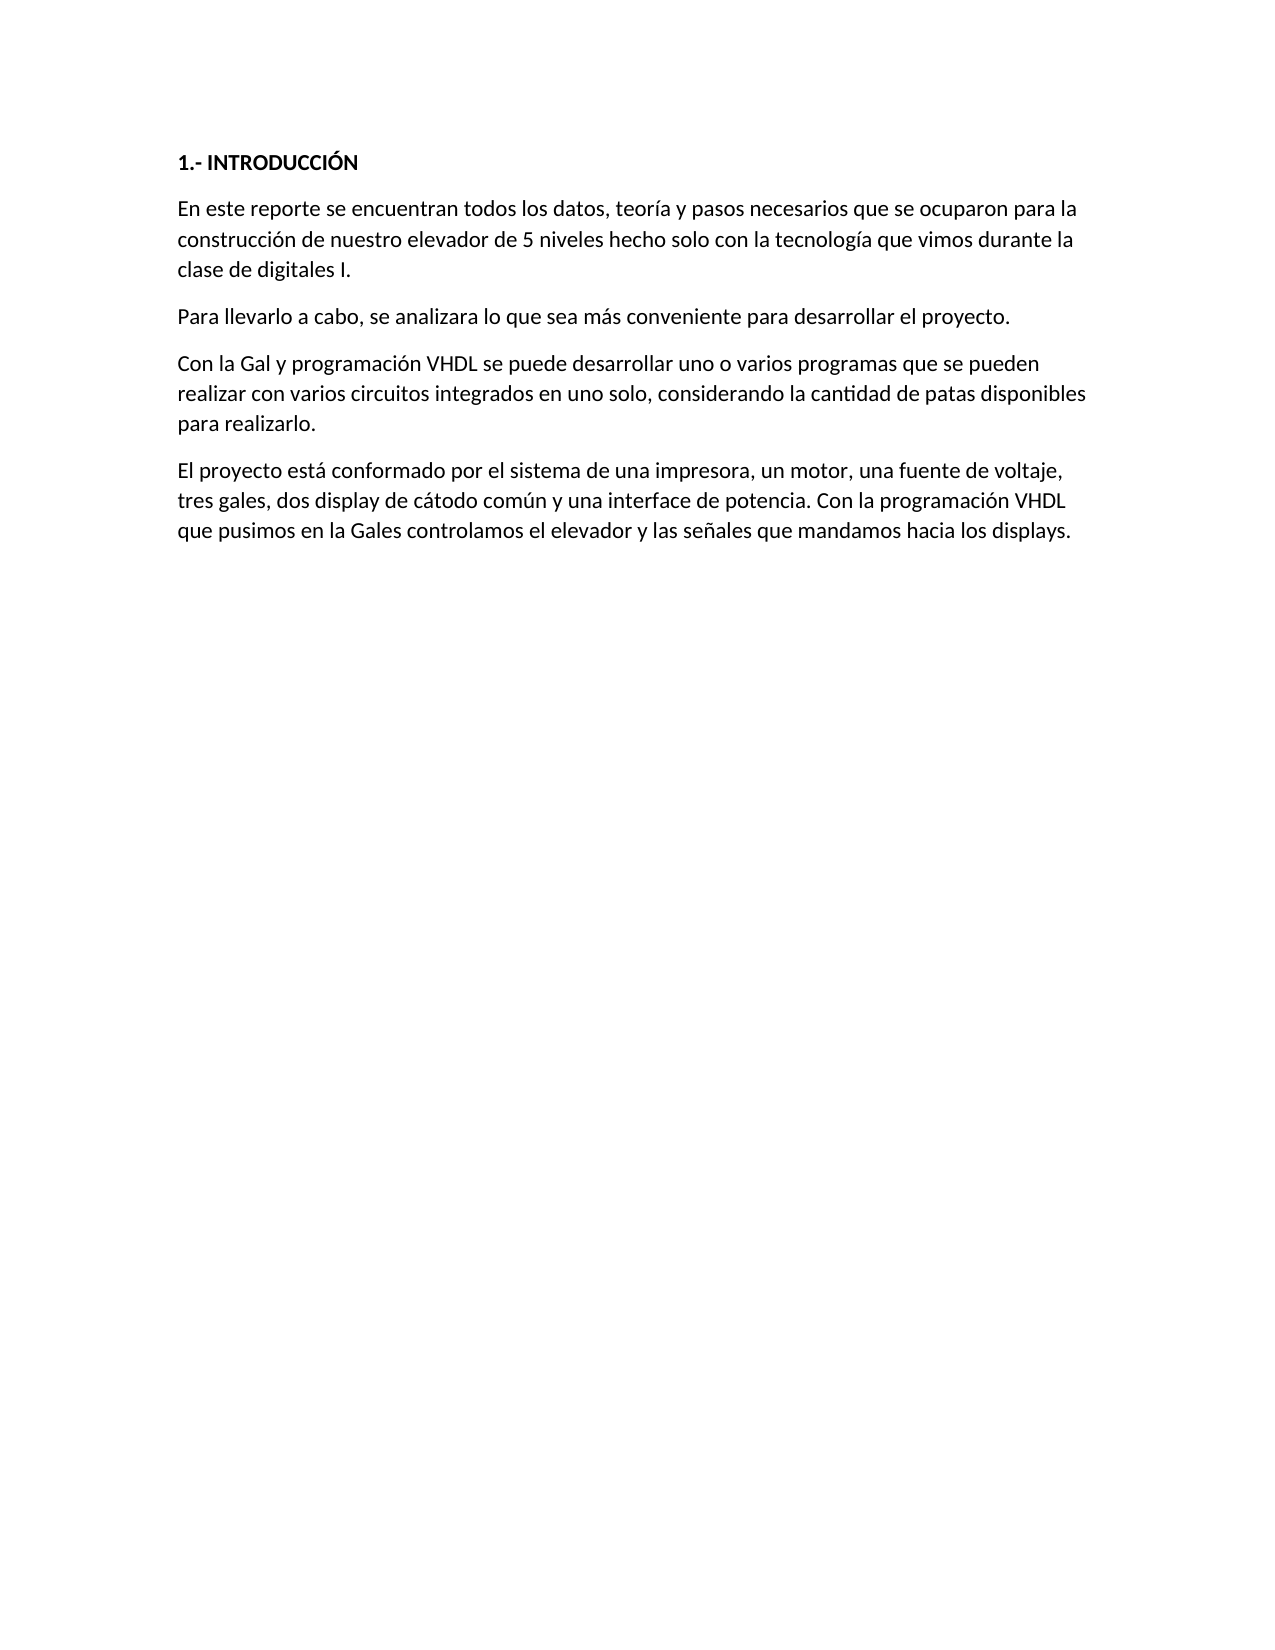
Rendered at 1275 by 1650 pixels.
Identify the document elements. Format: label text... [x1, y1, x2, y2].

text Para llevarlo a cabo, se analizara lo que sea más conveniente para desarrollar el proyecto. [177, 302, 1098, 330]
text 1.- INTRODUCCIÓN [177, 148, 1098, 176]
text El proyecto está conformado por el sistema de una impresora, un motor, una fuente de voltaje, tres gales, dos display de cátodo común y una interface de potencia. Con la programación VHDL que pusimos en la Gales controlamos el elevador y las señales que mandamos hacia los displays. [177, 456, 1098, 544]
text Con la Gal y programación VHDL se puede desarrollar uno o varios programas que se pueden realizar con varios circuitos integrados en uno solo, considerando la cantidad de patas disponibles para realizarlo. [177, 349, 1098, 437]
text En este reporte se encuentran todos los datos, teoría y pasos necesarios que se ocuparon para la construcción de nuestro elevador de 5 niveles hecho solo con la tecnología que vimos durante la clase de digitales I. [177, 194, 1098, 283]
